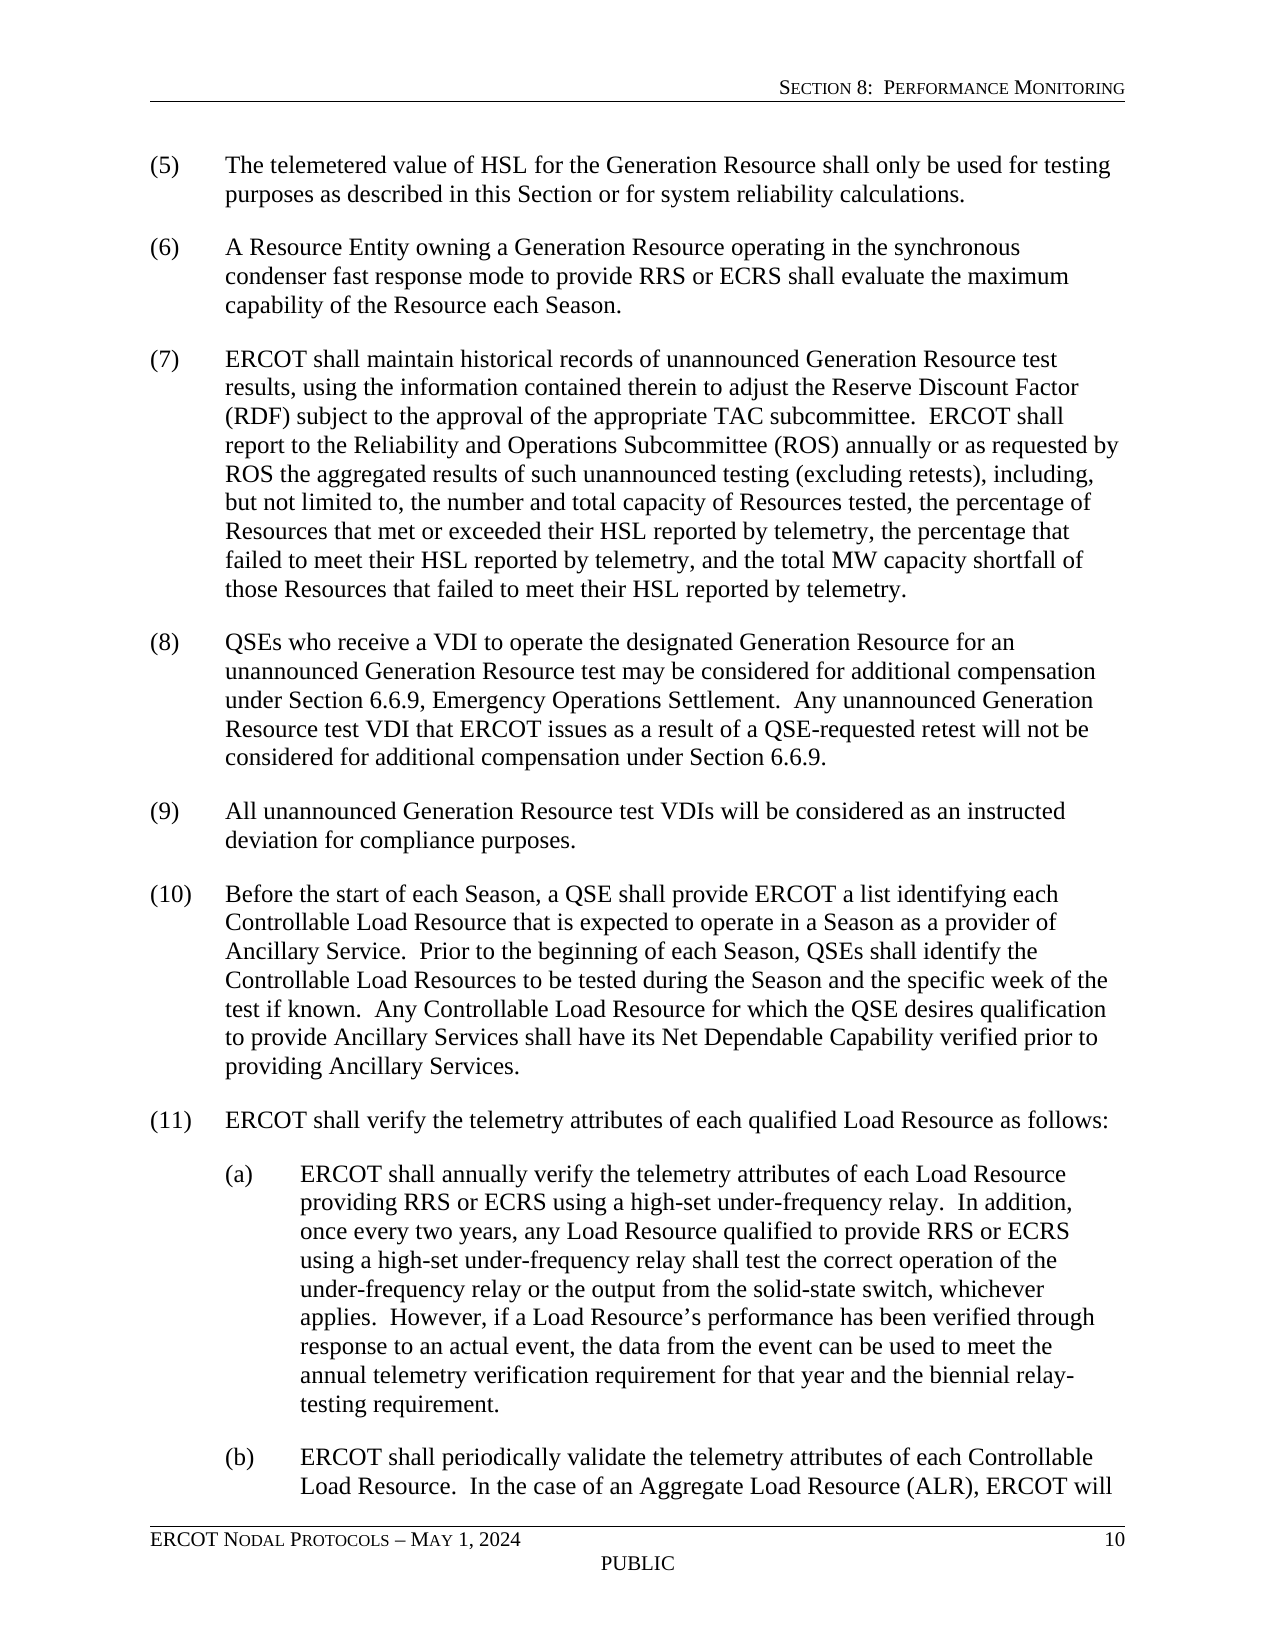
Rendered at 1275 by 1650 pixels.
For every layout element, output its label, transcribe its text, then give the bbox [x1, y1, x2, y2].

text (7) ERCOT shall maintain historical records of unannounced Generation Resource test results, using the information contained therein to adjust the Reserve Discount Factor (RDF) subject to the approval of the appropriate TAC subcommittee. ERCOT shall report to the Reliability and Operations Subcommittee (ROS) annually or as requested by ROS the aggregated results of such unannounced testing (excluding retests), including, but not limited to, the number and total capacity of Resources tested, the percentage of Resources that met or exceeded their HSL reported by telemetry, the percentage that failed to meet their HSL reported by telemetry, and the total MW capacity shortfall of those Resources that failed to meet their HSL reported by telemetry. [150, 344, 1125, 602]
text (10) Before the start of each Season, a QSE shall provide ERCOT a list identifying each Controllable Load Resource that is expected to operate in a Season as a provider of Ancillary Service. Prior to the beginning of each Season, QSEs shall identify the Controllable Load Resources to be tested during the Season and the specific week of the test if known. Any Controllable Load Resource for which the QSE desires qualification to provide Ancillary Services shall have its Net Dependable Capability verified prior to providing Ancillary Services. [150, 879, 1125, 1080]
text (8) QSEs who receive a VDI to operate the designated Generation Resource for an unannounced Generation Resource test may be considered for additional compensation under Section 6.6.9, Emergency Operations Settlement. Any unannounced Generation Resource test VDI that ERCOT issues as a result of a QSE-requested retest will not be considered for additional compensation under Section 6.6.9. [150, 627, 1125, 771]
list (a) ERCOT shall annually verify the telemetry attributes of each Load Resource providing RRS or ECRS using a high-set under-frequency relay. In addition, once every two years, any Load Resource qualified to provide RRS or ECRS using a high-set under-frequency relay shall test the correct operation of the under-frequency relay or the output from the solid-state switch, whichever applies. However, if a Load Resource’s performance has been verified through response to an actual event, the data from the event can be used to meet the annual telemetry verification requirement for that year and the biennial relay-testing requirement. [225, 1159, 1125, 1417]
text (6) A Resource Entity owning a Generation Resource operating in the synchronous condenser fast response mode to provide RRS or ECRS shall evaluate the maximum capability of the Resource each Season. [150, 232, 1125, 319]
text (5) The telemetered value of HSL for the Generation Resource shall only be used for testing purposes as described in this Section or for system reliability calculations. [150, 150, 1125, 207]
text (9) All unannounced Generation Resource test VDIs will be considered as an instructed deviation for compliance purposes. [150, 796, 1125, 854]
list (11) ERCOT shall verify the telemetry attributes of each qualified Load Resource as follows: [150, 1105, 1125, 1134]
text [225, 1442, 1125, 1500]
